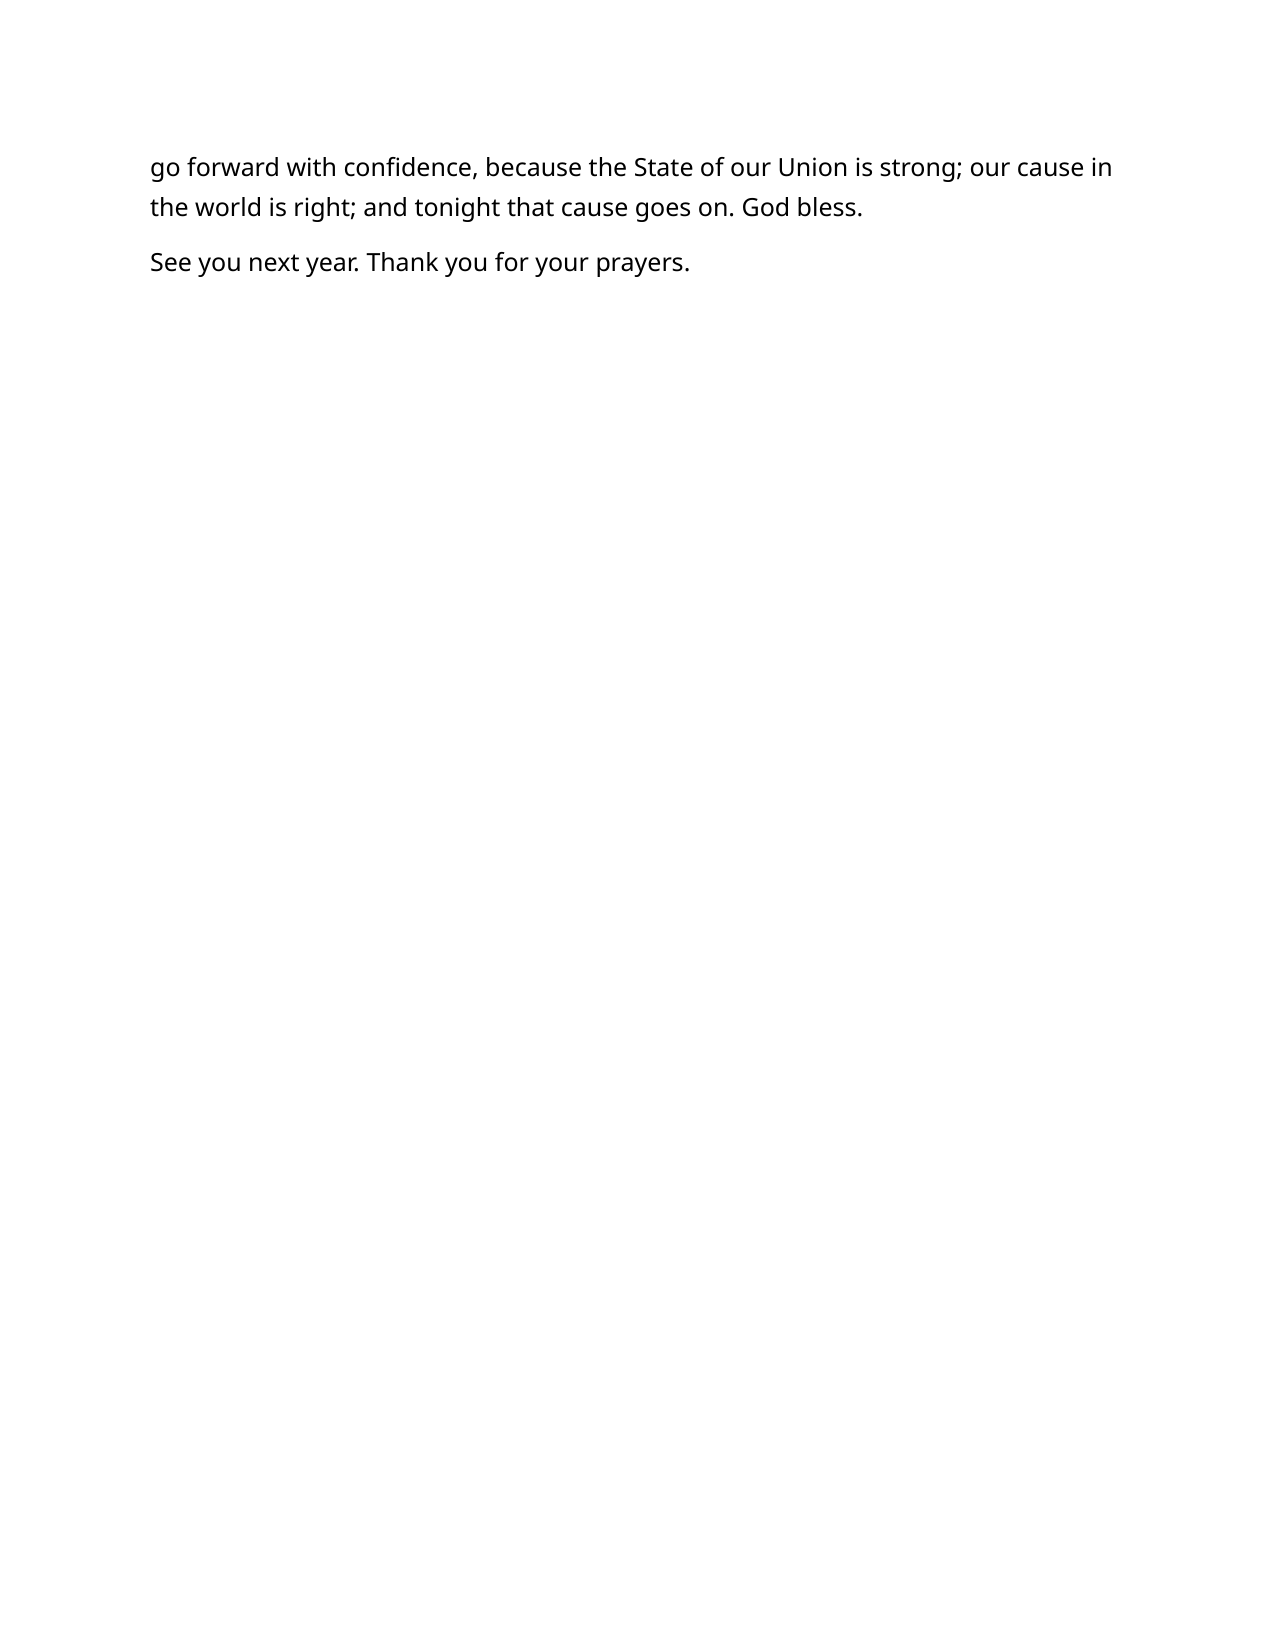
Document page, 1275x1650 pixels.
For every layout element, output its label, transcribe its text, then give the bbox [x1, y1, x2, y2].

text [150, 150, 1125, 223]
text See you next year. Thank you for your prayers. [150, 245, 1125, 279]
